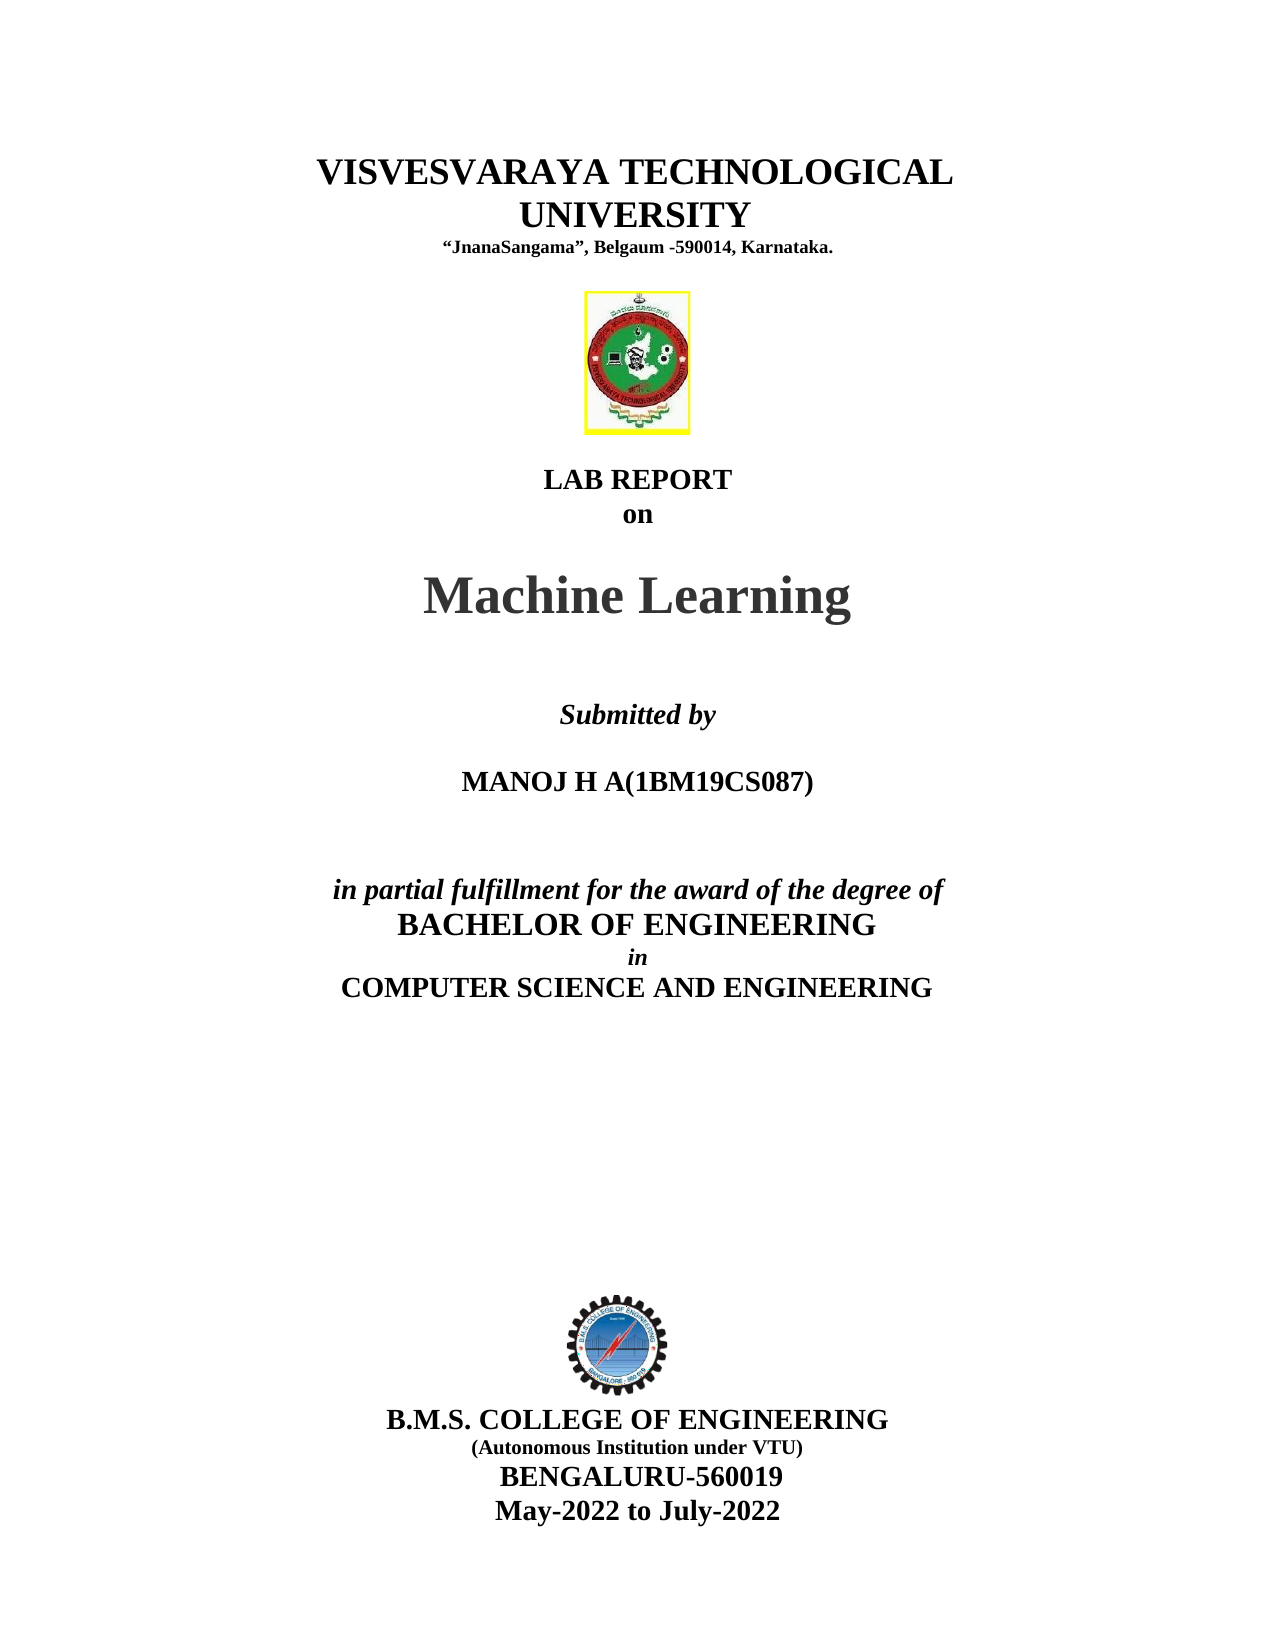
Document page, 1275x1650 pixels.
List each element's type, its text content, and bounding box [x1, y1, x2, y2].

text B.M.S. COLLEGE OF ENGINEERING [386, 1297, 1146, 1435]
title Machine Learning [197, 563, 1078, 625]
text BACHELOR OF ENGINEERING [197, 906, 1077, 943]
text BENGALURU-560019 [197, 1459, 1086, 1493]
text MANOJ H A(1BM19CS087) [197, 764, 1079, 798]
text May-2022 to July-2022 [197, 1493, 1079, 1526]
text COMPUTER SCIENCE AND ENGINEERING [197, 971, 1077, 1004]
text Submitted by [197, 697, 1078, 731]
text (Autonomous Institution under VTU) [197, 1435, 1077, 1459]
text VISVESVARAYA TECHNOLOGICAL UNIVERSITY [197, 150, 1074, 236]
picture [584, 291, 691, 435]
picture [566, 1295, 668, 1396]
text in [197, 943, 1079, 970]
text on [197, 496, 1079, 529]
text “JnanaSangama”, Belgaum -590014, Karnataka. [197, 236, 1079, 257]
text in partial fulfillment for the award of the degree of [197, 872, 1079, 906]
text LAB REPORT [197, 462, 1079, 496]
